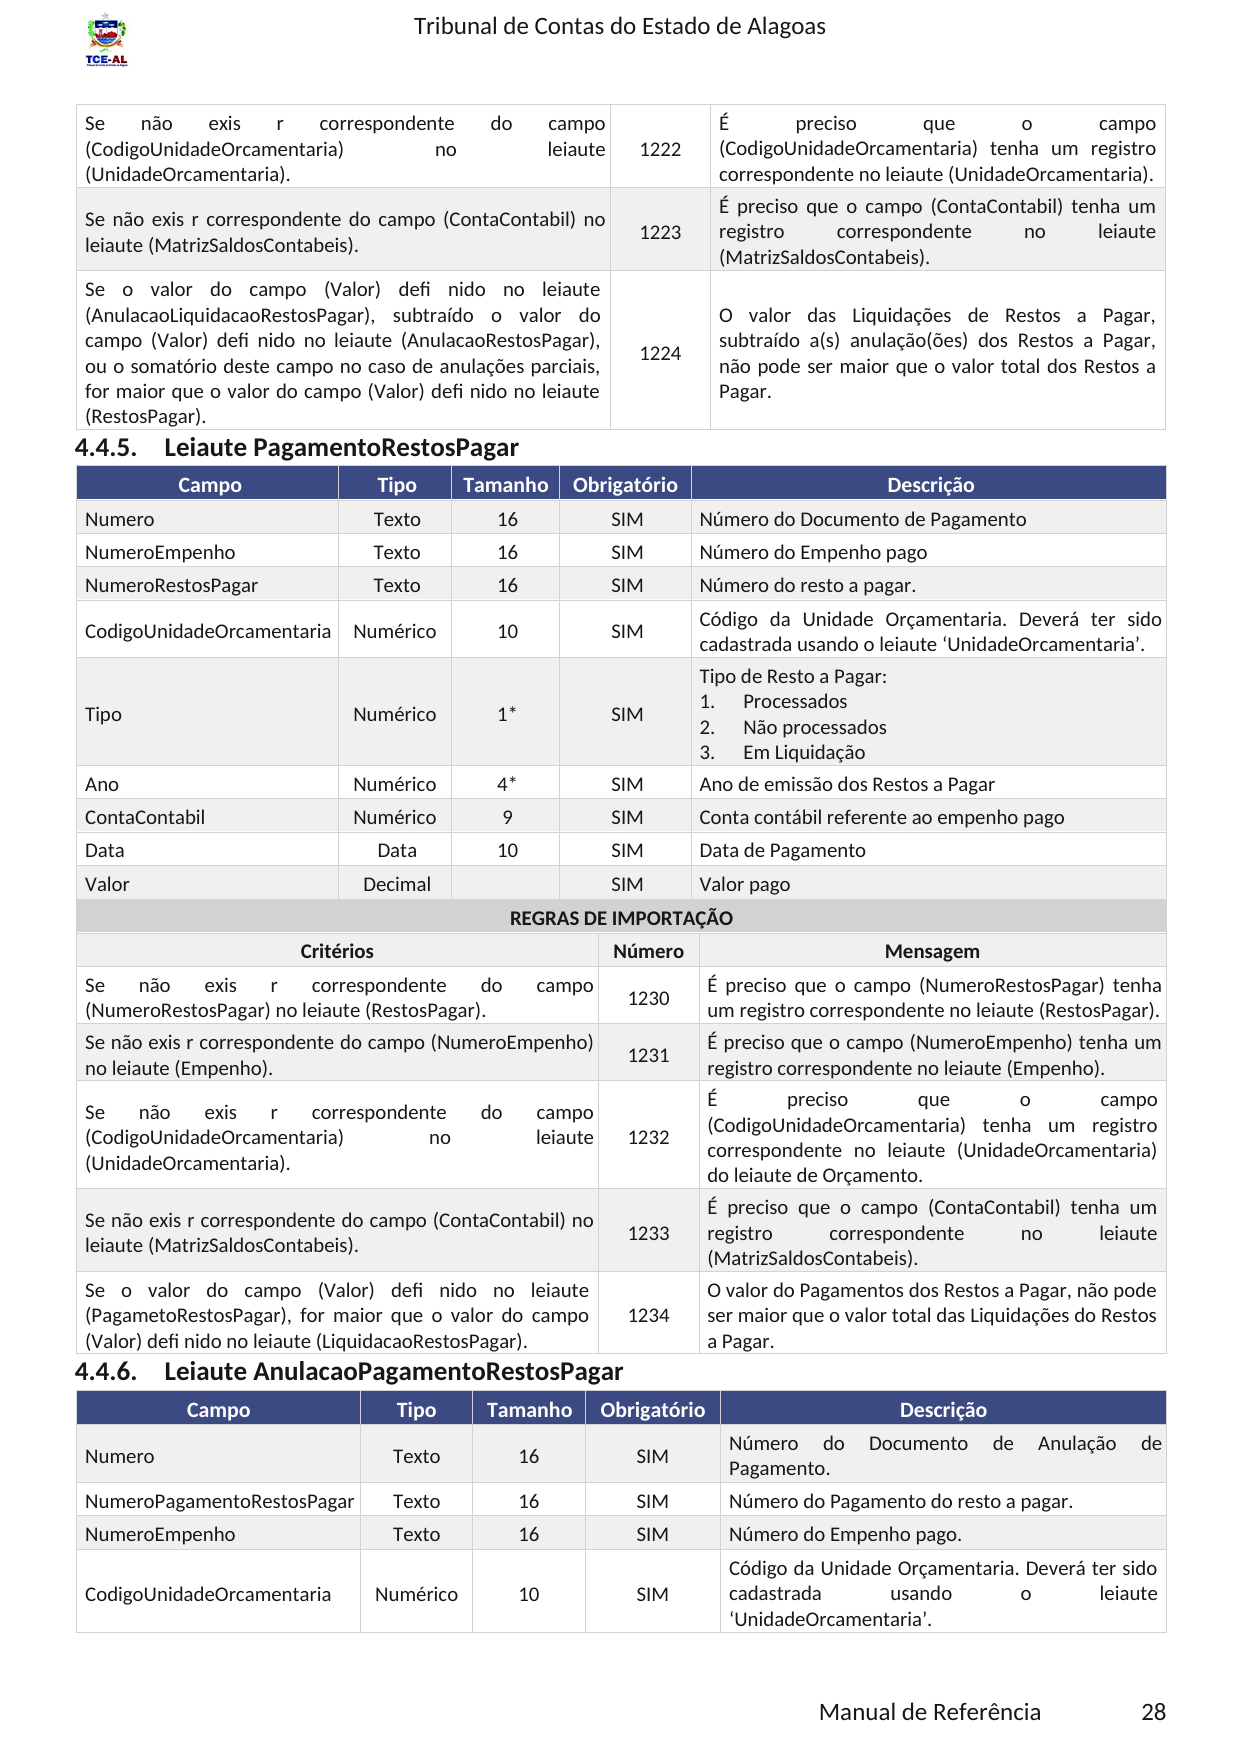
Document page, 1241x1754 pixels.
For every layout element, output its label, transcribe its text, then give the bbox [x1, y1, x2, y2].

table_cell Se não exis r correspondente do campo (NumeroEmpenho) no leiaute (Empenho). [77, 1024, 598, 1080]
text 4.4.6. Leiaute AnulacaoPagamentoRestosPagar [74, 1354, 1166, 1387]
table_cell Se não exis r correspondente do campo (CodigoUnidadeOrcamentaria) no leiaute (UnidadeOrcamentaria). [77, 1081, 598, 1188]
table_cell 1224 [611, 271, 710, 429]
table_cell REGRAS DE IMPORTAÇÃO [77, 900, 1166, 932]
table_cell Número do Documento de Pagamento [692, 501, 1166, 533]
table_cell Texto [361, 1516, 472, 1549]
table_cell Decimal [339, 866, 451, 899]
table_cell Código da Unidade Orçamentaria. Deverá ter sido cadastrada usando o leiaute ‘UnidadeOrcamentaria’. [721, 1550, 1166, 1632]
table_header Obrigatório [586, 1391, 720, 1424]
table_cell Texto [361, 1425, 472, 1482]
table_cell 16 [452, 534, 559, 566]
table_cell 16 [452, 501, 559, 533]
table_cell 1* [452, 658, 559, 765]
table_header Tipo [339, 466, 451, 499]
table_cell 4* [452, 766, 559, 798]
table_cell SIM [586, 1516, 720, 1549]
table_cell SIM [560, 534, 691, 566]
table_header Descrição [692, 466, 1166, 499]
text 4.4.5. Leiaute PagamentoRestosPagar [74, 430, 1166, 463]
table_cell Número do resto a pagar. [692, 567, 1166, 599]
table_cell Se não exis r correspondente do campo (NumeroRestosPagar) no leiaute (RestosPagar). [77, 967, 598, 1023]
table_cell SIM [560, 501, 691, 533]
table_cell ContaContabil [77, 799, 338, 831]
table_cell Numero [77, 1425, 360, 1482]
table_cell É preciso que o campo (ContaContabil) tenha um registro correspondente no leiaute (MatrizSaldosContabeis). [711, 188, 1165, 270]
table_cell SIM [560, 799, 691, 831]
table_header Descrição [721, 1391, 1166, 1424]
picture [76, 10, 136, 67]
table_cell CodigoUnidadeOrcamentaria [77, 1550, 360, 1632]
table_cell Texto [361, 1483, 472, 1515]
table_cell SIM [586, 1550, 720, 1632]
table_cell Número do Empenho pago. [721, 1516, 1166, 1549]
table_cell Numérico [339, 766, 451, 798]
table_cell Conta contábil referente ao empenho pago [692, 799, 1166, 831]
table_cell Numérico [361, 1550, 472, 1632]
table_cell SIM [560, 658, 691, 765]
table_cell 16 [473, 1516, 585, 1549]
table_cell Numero [77, 501, 338, 533]
table_cell 1230 [599, 967, 699, 1023]
table_cell Número do Empenho pago [692, 534, 1166, 566]
table_header Tamanho [452, 466, 559, 499]
table_cell 10 [452, 833, 559, 865]
table_cell 16 [452, 567, 559, 599]
table_cell É preciso que o campo (NumeroEmpenho) tenha um registro correspondente no leiaute (Empenho). [700, 1024, 1166, 1080]
table_cell 16 [473, 1483, 585, 1515]
table_cell [452, 866, 559, 899]
table_cell É preciso que o campo (CodigoUnidadeOrcamentaria) tenha um registro correspondente no leiaute (UnidadeOrcamentaria) do leiaute de Orçamento. [700, 1081, 1166, 1188]
table_cell 1233 [599, 1189, 699, 1271]
table_header Tipo [361, 1391, 472, 1424]
table_cell SIM [560, 866, 691, 899]
table_cell O valor do Pagamentos dos Restos a Pagar, não pode ser maior que o valor total das Liquidações do Restos a Pagar. [700, 1272, 1166, 1353]
table_cell SIM [560, 567, 691, 599]
table_cell Data [77, 833, 338, 865]
table_cell SIM [560, 601, 691, 657]
table_cell SIM [560, 833, 691, 865]
table_cell Valor [77, 866, 338, 899]
table_header Tamanho [473, 1391, 585, 1424]
table_cell SIM [586, 1483, 720, 1515]
table_cell NumeroEmpenho [77, 534, 338, 566]
table_cell 10 [452, 601, 559, 657]
table_cell Código da Unidade Orçamentaria. Deverá ter sido cadastrada usando o leiaute ‘UnidadeOrcamentaria’. [692, 601, 1166, 657]
table_cell Critérios [77, 934, 598, 966]
table_cell 1232 [599, 1081, 699, 1188]
table_cell CodigoUnidadeOrcamentaria [77, 601, 338, 657]
table_cell SIM [560, 766, 691, 798]
table_cell SIM [586, 1425, 720, 1482]
table_cell Mensagem [700, 934, 1166, 966]
table_cell É preciso que o campo (ContaContabil) tenha um registro correspondente no leiaute (MatrizSaldosContabeis). [700, 1189, 1166, 1271]
table_cell Texto [339, 567, 451, 599]
table_cell 1234 [599, 1272, 699, 1353]
table_cell O valor das Liquidações de Restos a Pagar, subtraído a(s) anulação(ões) dos Restos a Pagar, não pode ser maior que o valor total dos Restos a Pagar. [711, 271, 1165, 429]
table_cell Numérico [339, 601, 451, 657]
table_cell Texto [339, 534, 451, 566]
table_cell É preciso que o campo (CodigoUnidadeOrcamentaria) tenha um registro correspondente no leiaute (UnidadeOrcamentaria). [711, 105, 1165, 187]
table_cell 1223 [611, 188, 710, 270]
table_cell Se o valor do campo (Valor) defi nido no leiaute (AnulacaoLiquidacaoRestosPagar), subtraído o valor do campo (Valor) defi nido no leiaute (AnulacaoRestosPagar), ou o somatório deste campo no caso de anulações parciais, for maior que o valor do campo (Valor) defi nido no leiaute (RestosPagar). [77, 271, 610, 429]
table_cell 1222 [611, 105, 710, 187]
table_header Obrigatório [560, 466, 691, 499]
table_cell Numérico [339, 658, 451, 765]
table_cell Ano de emissão dos Restos a Pagar [692, 766, 1166, 798]
table_cell Tipo de Resto a Pagar: Processados Não processados Em Liquidação [692, 658, 1166, 765]
table_cell Valor pago [692, 866, 1166, 899]
table_cell NumeroRestosPagar [77, 567, 338, 599]
table_cell Número do Pagamento do resto a pagar. [721, 1483, 1166, 1515]
table_cell Número [599, 934, 699, 966]
table_cell 16 [473, 1425, 585, 1482]
table_cell É preciso que o campo (NumeroRestosPagar) tenha um registro correspondente no leiaute (RestosPagar). [700, 967, 1166, 1023]
table_header Campo [77, 466, 338, 499]
table_cell Se o valor do campo (Valor) defi nido no leiaute (PagametoRestosPagar), for maior que o valor do campo (Valor) defi nido no leiaute (LiquidacaoRestosPagar). [77, 1272, 598, 1353]
table_cell NumeroPagamentoRestosPagar [77, 1483, 360, 1515]
table_cell Se não exis r correspondente do campo (ContaContabil) no leiaute (MatrizSaldosContabeis). [77, 188, 610, 270]
table_cell 10 [473, 1550, 585, 1632]
table_cell Tipo [77, 658, 338, 765]
table_cell Data de Pagamento [692, 833, 1166, 865]
table_cell NumeroEmpenho [77, 1516, 360, 1549]
table_cell Data [339, 833, 451, 865]
table_cell Numérico [339, 799, 451, 831]
table_cell 9 [452, 799, 559, 831]
table_cell Ano [77, 766, 338, 798]
table_cell Número do Documento de Anulação de Pagamento. [721, 1425, 1166, 1482]
table_cell Se não exis r correspondente do campo (ContaContabil) no leiaute (MatrizSaldosContabeis). [77, 1189, 598, 1271]
table_header Campo [77, 1391, 360, 1424]
table_cell Texto [339, 501, 451, 533]
table_cell 1231 [599, 1024, 699, 1080]
table_cell Se não exis r correspondente do campo (CodigoUnidadeOrcamentaria) no leiaute (UnidadeOrcamentaria). [77, 105, 610, 187]
